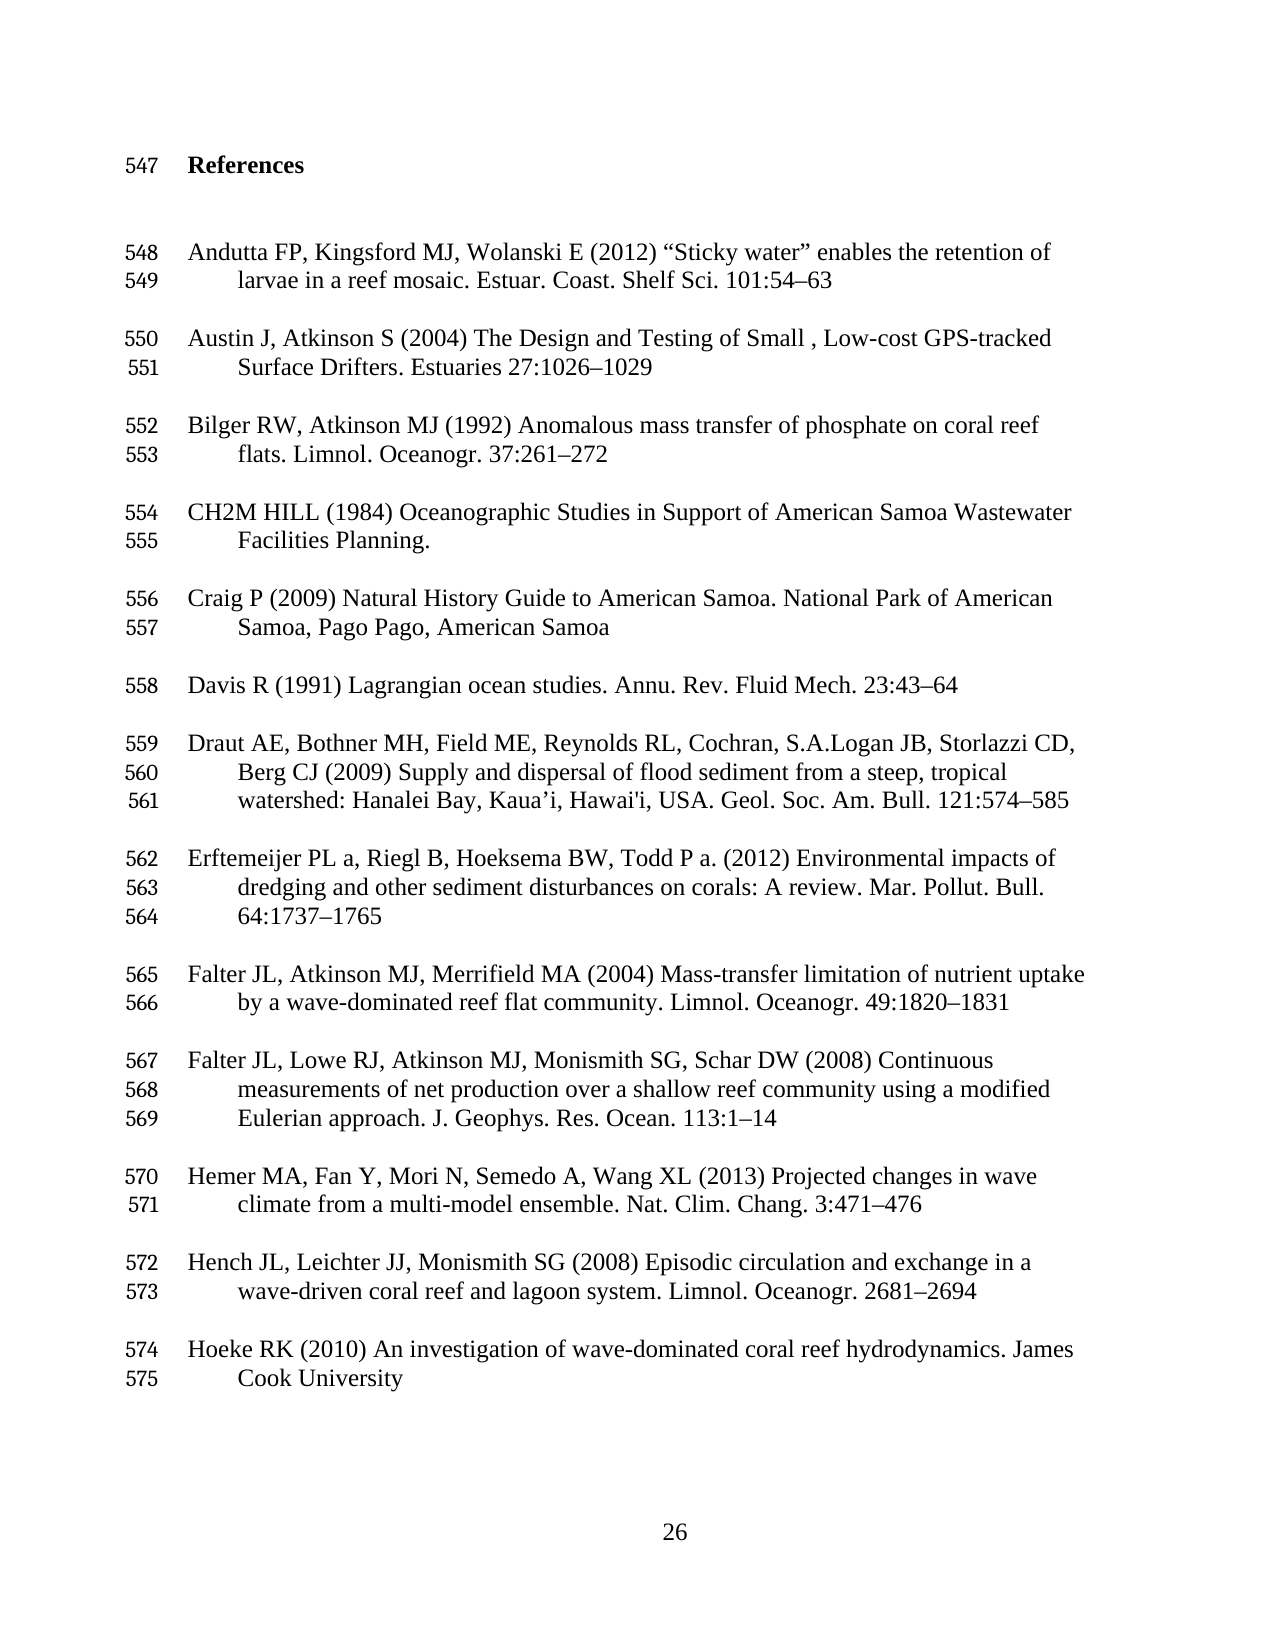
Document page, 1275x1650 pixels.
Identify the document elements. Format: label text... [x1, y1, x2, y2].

text Erftemeijer PL a, Riegl B, Hoeksema BW, Todd P a. (2012) Environmental impacts of dredging and other sediment disturbances on corals: A review. Mar. Pollut. Bull. 64:1737–1765 [187, 843, 1087, 929]
text Hoeke RK (2010) An investigation of wave-dominated coral reef hydrodynamics. James Cook University [187, 1334, 1087, 1392]
text CH2M HILL (1984) Oceanographic Studies in Support of American Samoa Wastewater Facilities Planning. [187, 497, 1087, 554]
text Hench JL, Leichter JJ, Monismith SG (2008) Episodic circulation and exchange in a wave-driven coral reef and lagoon system. Limnol. Oceanogr. 2681–2694 [187, 1247, 1087, 1305]
text Falter JL, Lowe RJ, Atkinson MJ, Monismith SG, Schar DW (2008) Continuous measurements of net production over a shallow reef community using a modified Eulerian approach. J. Geophys. Res. Ocean. 113:1–14 [187, 1045, 1087, 1132]
text Austin J, Atkinson S (2004) The Design and Testing of Small , Low-cost GPS-tracked Surface Drifters. Estuaries 27:1026–1029 [187, 323, 1087, 381]
text Draut AE, Bothner MH, Field ME, Reynolds RL, Cochran, S.A.Logan JB, Storlazzi CD, Berg CJ (2009) Supply and dispersal of flood sediment from a steep, tropical watershed: Hanalei Bay, Kaua’i, Hawai'i, USA. Geol. Soc. Am. Bull. 121:574–585 [187, 728, 1087, 814]
text Falter JL, Atkinson MJ, Merrifield MA (2004) Mass-transfer limitation of nutrient uptake by a wave-dominated reef flat community. Limnol. Oceanogr. 49:1820–1831 [187, 959, 1087, 1016]
subtitle References [187, 150, 1087, 179]
text Hemer MA, Fan Y, Mori N, Semedo A, Wang XL (2013) Projected changes in wave climate from a multi-model ensemble. Nat. Clim. Chang. 3:471–476 [187, 1161, 1087, 1218]
text Davis R (1991) Lagrangian ocean studies. Annu. Rev. Fluid Mech. 23:43–64 [187, 670, 1087, 699]
text Bilger RW, Atkinson MJ (1992) Anomalous mass transfer of phosphate on coral reef flats. Limnol. Oceanogr. 37:261–272 [187, 410, 1087, 467]
text Craig P (2009) Natural History Guide to American Samoa. National Park of American Samoa, Pago Pago, American Samoa [187, 583, 1087, 641]
text Andutta FP, Kingsford MJ, Wolanski E (2012) “Sticky water” enables the retention of larvae in a reef mosaic. Estuar. Coast. Shelf Sci. 101:54–63 [187, 237, 1087, 294]
